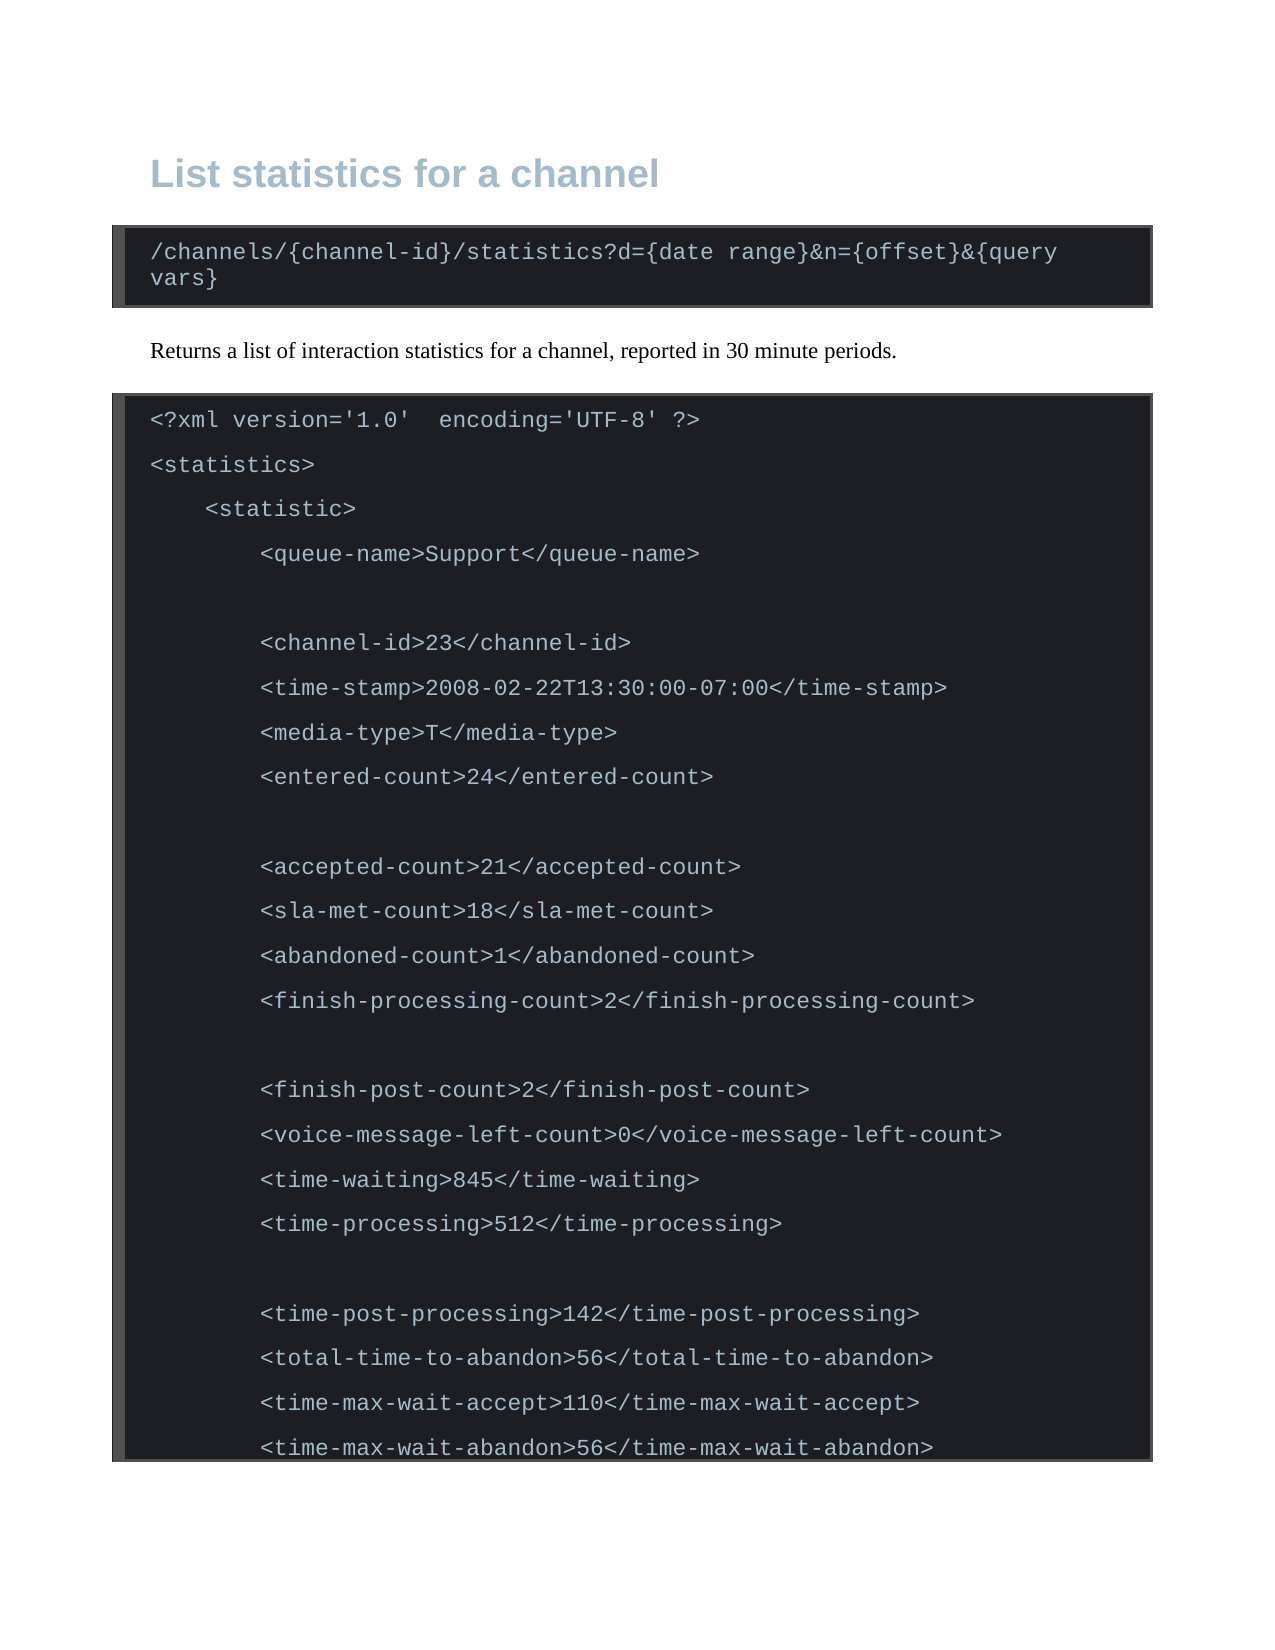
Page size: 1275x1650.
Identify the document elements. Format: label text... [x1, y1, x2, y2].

text <entered-count>24</entered-count> [125, 750, 1150, 792]
text <abandoned-count>1</abandoned-count> [125, 929, 1150, 970]
text <channel-id>23</channel-id> [125, 616, 1150, 658]
text List statistics for a channel [150, 150, 1125, 196]
text <?xml version='1.0' encoding='UTF-8' ?> [125, 396, 1150, 434]
text <finish-post-count>2</finish-post-count> [125, 1063, 1150, 1104]
text Returns a list of interaction statistics for a channel, reported in 30 minute periods. [150, 337, 1125, 363]
text <total-time-to-abandon>56</total-time-to-abandon> [125, 1331, 1150, 1373]
text <time-processing>512</time-processing> [125, 1197, 1150, 1238]
text <time-max-wait-abandon>56</time-max-wait-abandon> [125, 1420, 1150, 1459]
text <sla-met-count>18</sla-met-count> [125, 884, 1150, 926]
text <statistic> [125, 482, 1150, 523]
text <finish-processing-count>2</finish-processing-count> [125, 973, 1150, 1015]
text <time-stamp>2008-02-22T13:30:00-07:00</time-stamp> [125, 661, 1150, 702]
text <media-type>T</media-type> [125, 705, 1150, 747]
text <voice-message-left-count>0</voice-message-left-count> [125, 1108, 1150, 1149]
text <statistics> [125, 437, 1150, 479]
text <queue-name>Support</queue-name> [125, 527, 1150, 568]
text /channels/{channel-id}/statistics?d={date range}&n={offset}&{query vars} [125, 228, 1150, 305]
text <time-waiting>845</time-waiting> [125, 1152, 1150, 1194]
text <accepted-count>21</accepted-count> [125, 839, 1150, 881]
text <time-max-wait-accept>110</time-max-wait-accept> [125, 1376, 1150, 1417]
text <time-post-processing>142</time-post-processing> [125, 1286, 1150, 1328]
